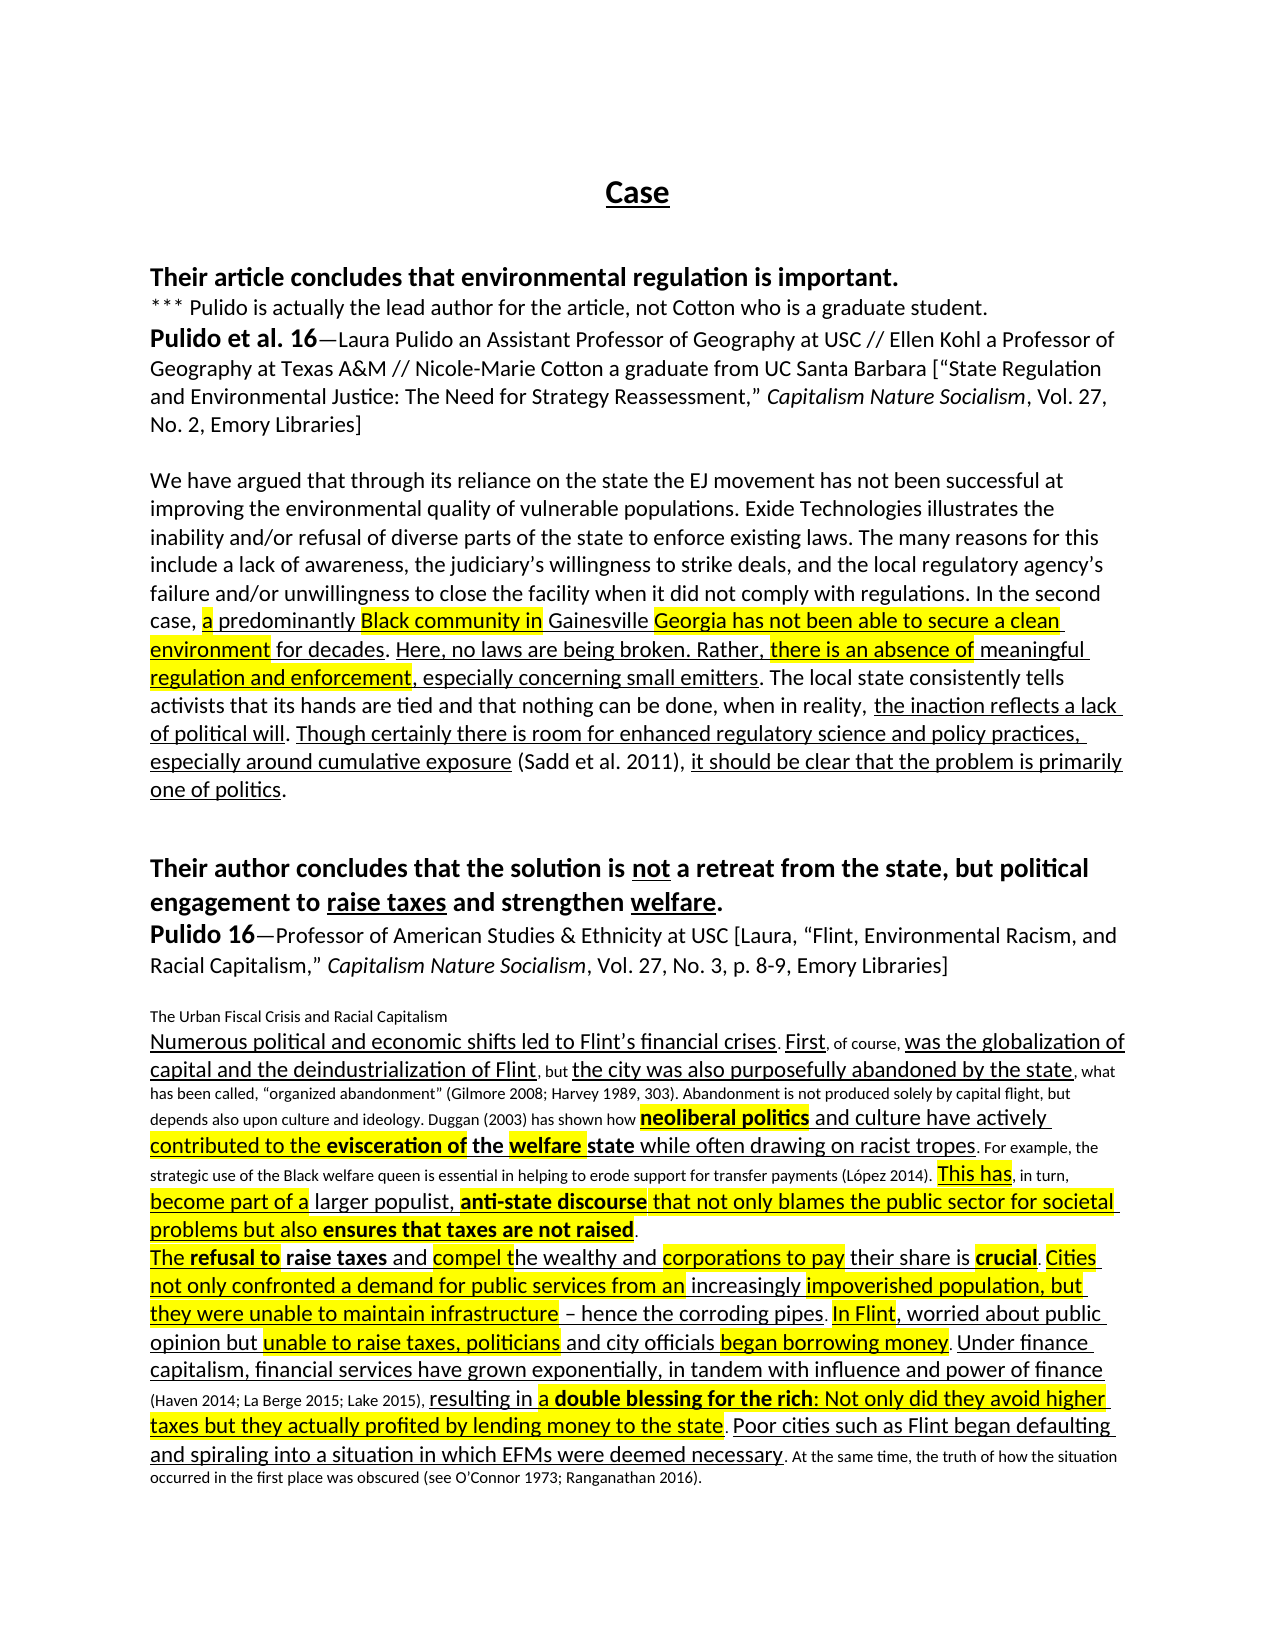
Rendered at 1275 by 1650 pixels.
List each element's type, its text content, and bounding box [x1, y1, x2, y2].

text Pulido 16—Professor of American Studies & Ethnicity at USC [Laura, “Flint, Environmental Racism, and Racial Capitalism,” Capitalism Nature Socialism, Vol. 27, No. 3, p. 8-9, Emory Libraries] [150, 918, 1125, 979]
text The refusal to raise taxes and compel the wealthy and corporations to pay their share is crucial. Cities not only confronted a demand for public services from an increasingly impoverished population, but they were unable to maintain infrastructure – hence the corroding pipes. In Flint, worried about public opinion but unable to raise taxes, politicians and city officials began borrowing money. Under finance capitalism, financial services have grown exponentially, in tandem with influence and power of finance (Haven 2014; La Berge 2015; Lake 2015), resulting in a double blessing for the rich: Not only did they avoid higher taxes but they actually profited by lending money to the state. Poor cities such as Flint began defaulting and spiraling into a situation in which EFMs were deemed necessary. At the same time, the truth of how the situation occurred in the first place was obscured (see O’Connor 1973; Ranganathan 2016). [150, 1243, 1125, 1488]
text *** Pulido is actually the lead author for the article, not Cotton who is a graduate student. [150, 293, 1125, 321]
text We have argued that through its reliance on the state the EJ movement has not been successful at improving the environmental quality of vulnerable populations. Exide Technologies illustrates the inability and/or refusal of diverse parts of the state to enforce existing laws. The many reasons for this include a lack of awareness, the judiciary’s willingness to strike deals, and the local regulatory agency’s failure and/or unwillingness to close the facility when it did not comply with regulations. In the second case, a predominantly Black community in Gainesville Georgia has not been able to secure a clean environment for decades. Here, no laws are being broken. Rather, there is an absence of meaningful regulation and enforcement, especially concerning small emitters. The local state consistently tells activists that its hands are tied and that nothing can be done, when in reality, the inaction reflects a lack of political will. Though certainly there is room for enhanced regulatory science and policy practices, especially around cumulative exposure (Sadd et al. 2011), it should be clear that the problem is primarily one of politics. [150, 467, 1125, 803]
text Numerous political and economic shifts led to Flint’s financial crises. First, of course, was the globalization of capital and the deindustrialization of Flint, but the city was also purposefully abandoned by the state, what has been called, “organized abandonment” (Gilmore 2008; Harvey 1989, 303). Abandonment is not produced solely by capital flight, but depends also upon culture and ideology. Duggan (2003) has shown how neoliberal politics and culture have actively contributed to the evisceration of the welfare state while often drawing on racist tropes. For example, the strategic use of the Black welfare queen is essential in helping to erode support for transfer payments (López 2014). This has, in turn, become part of a larger populist, anti-state discourse that not only blames the public sector for societal problems but also ensures that taxes are not raised. [150, 1027, 1125, 1243]
text Case [150, 171, 1125, 212]
text Their article concludes that environmental regulation is important. [150, 260, 1125, 293]
text Pulido et al. 16—Laura Pulido an Assistant Professor of Geography at USC // Ellen Kohl a Professor of Geography at Texas A&M // Nicole-Marie Cotton a graduate from UC Santa Barbara [“State Regulation and Environmental Justice: The Need for Strategy Reassessment,” Capitalism Nature Socialism, Vol. 27, No. 2, Emory Libraries] [150, 321, 1125, 438]
text Their author concludes that the solution is not a retreat from the state, but political engagement to raise taxes and strengthen welfare. [150, 852, 1125, 918]
text The Urban Fiscal Crisis and Racial Capitalism [150, 1007, 1125, 1027]
